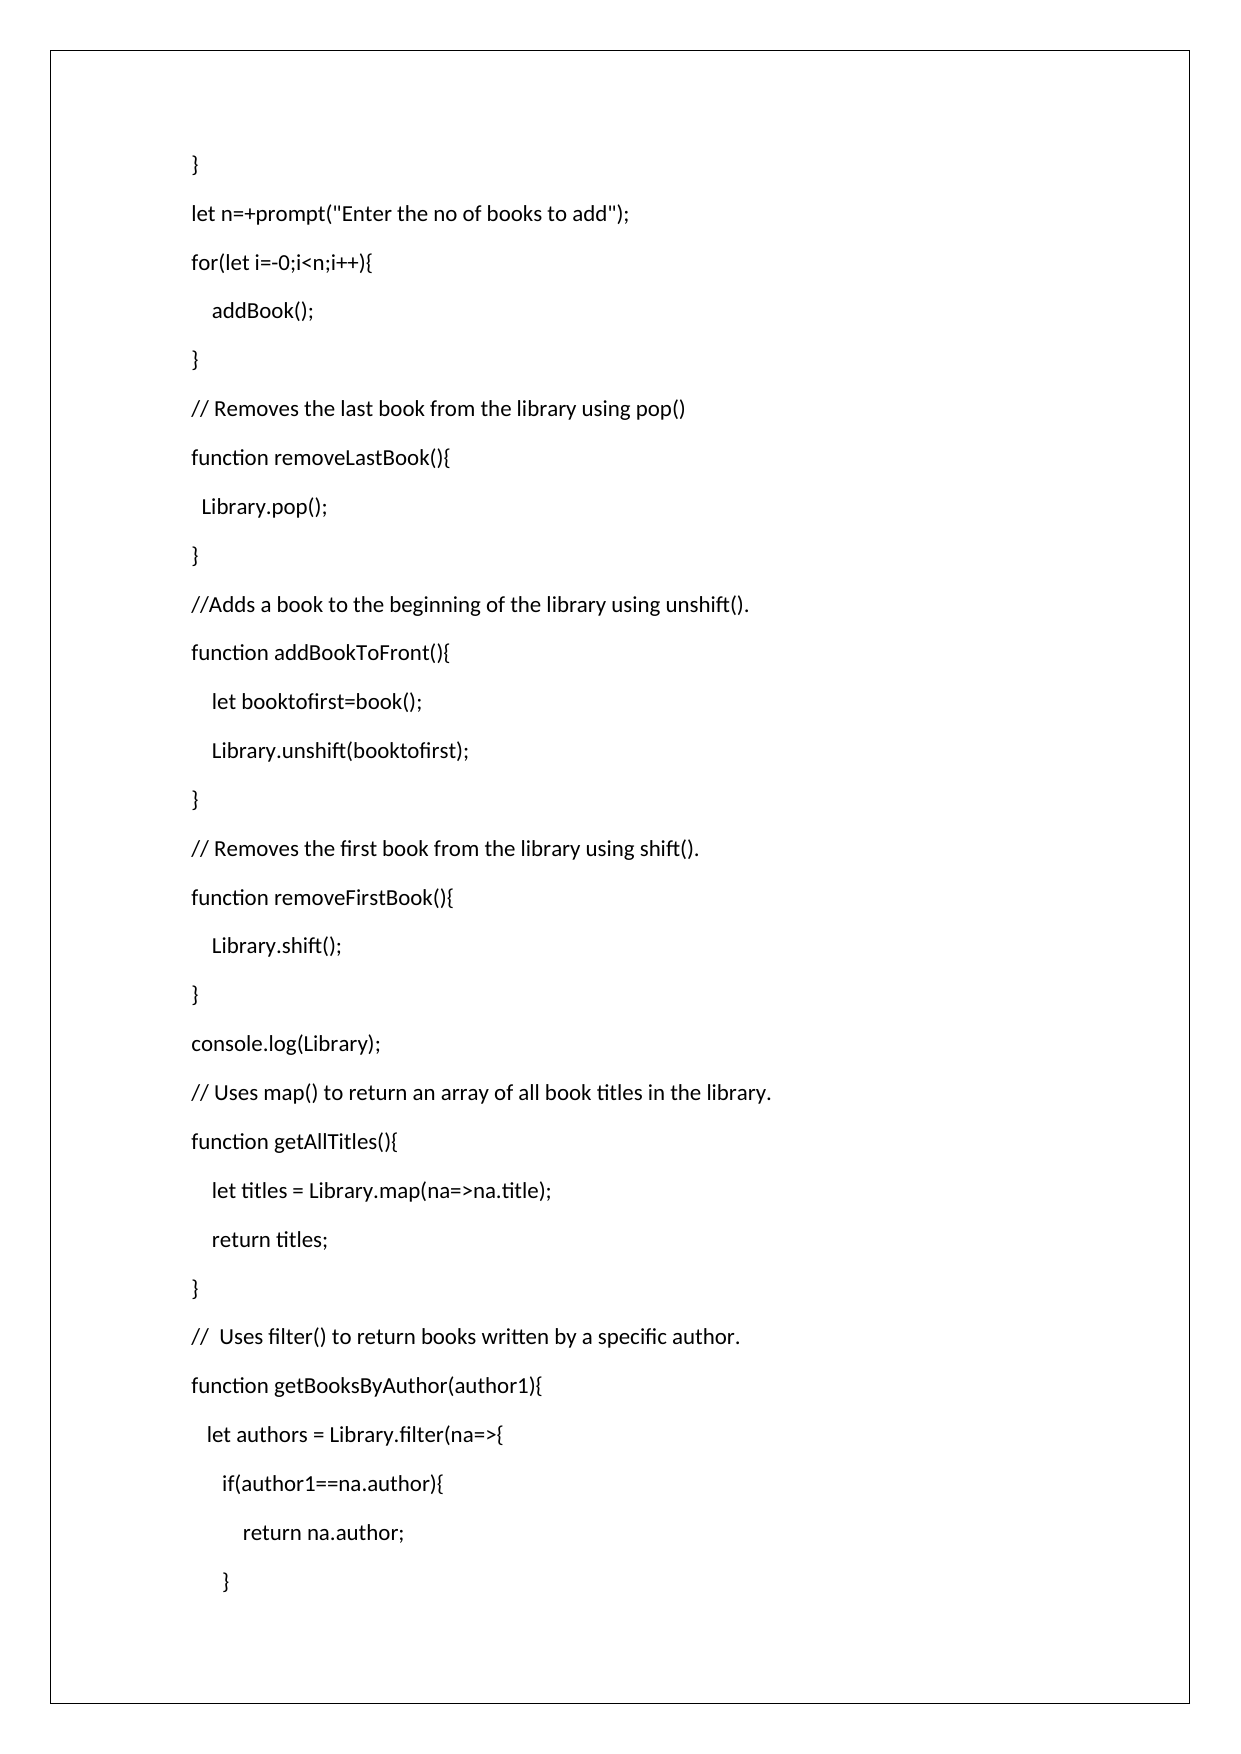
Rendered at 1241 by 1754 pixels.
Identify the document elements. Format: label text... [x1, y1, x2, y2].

text return titles; [150, 1225, 1090, 1253]
text let titles = Library.map(na=>na.title); [150, 1176, 1090, 1204]
text function addBookToFront(){ [150, 638, 1090, 667]
text Library.shift(); [150, 932, 1090, 960]
text addBook(); [150, 297, 1090, 324]
text // Removes the first book from the library using shift(). [150, 834, 1090, 862]
text } [150, 150, 1090, 178]
text function removeLastBook(){ [150, 443, 1090, 471]
text } [150, 785, 1090, 813]
text function removeFirstBook(){ [150, 883, 1090, 911]
text console.log(Library); [150, 1029, 1090, 1057]
text // Removes the last book from the library using pop() [150, 394, 1090, 422]
text function getAllTitles(){ [150, 1127, 1090, 1155]
text } [150, 1567, 1090, 1595]
text let n=+prompt("Enter the no of books to add"); [150, 199, 1090, 227]
text function getBooksByAuthor(author1){ [150, 1371, 1090, 1399]
text } [150, 1274, 1090, 1302]
text for(let i=-0;i<n;i++){ [150, 248, 1090, 276]
text // Uses filter() to return books written by a specific author. [150, 1322, 1090, 1351]
text return na.author; [150, 1518, 1090, 1546]
text //Adds a book to the beginning of the library using unshift(). [150, 590, 1090, 618]
text // Uses map() to return an array of all book titles in the library. [150, 1078, 1090, 1106]
text let booktofirst=book(); [150, 687, 1090, 715]
text let authors = Library.filter(na=>{ [150, 1420, 1090, 1448]
text Library.pop(); [150, 492, 1090, 520]
text Library.unshift(booktofirst); [150, 736, 1090, 764]
text } [150, 981, 1090, 1008]
text } [150, 541, 1090, 569]
text } [150, 345, 1090, 373]
text if(author1==na.author){ [150, 1469, 1090, 1497]
